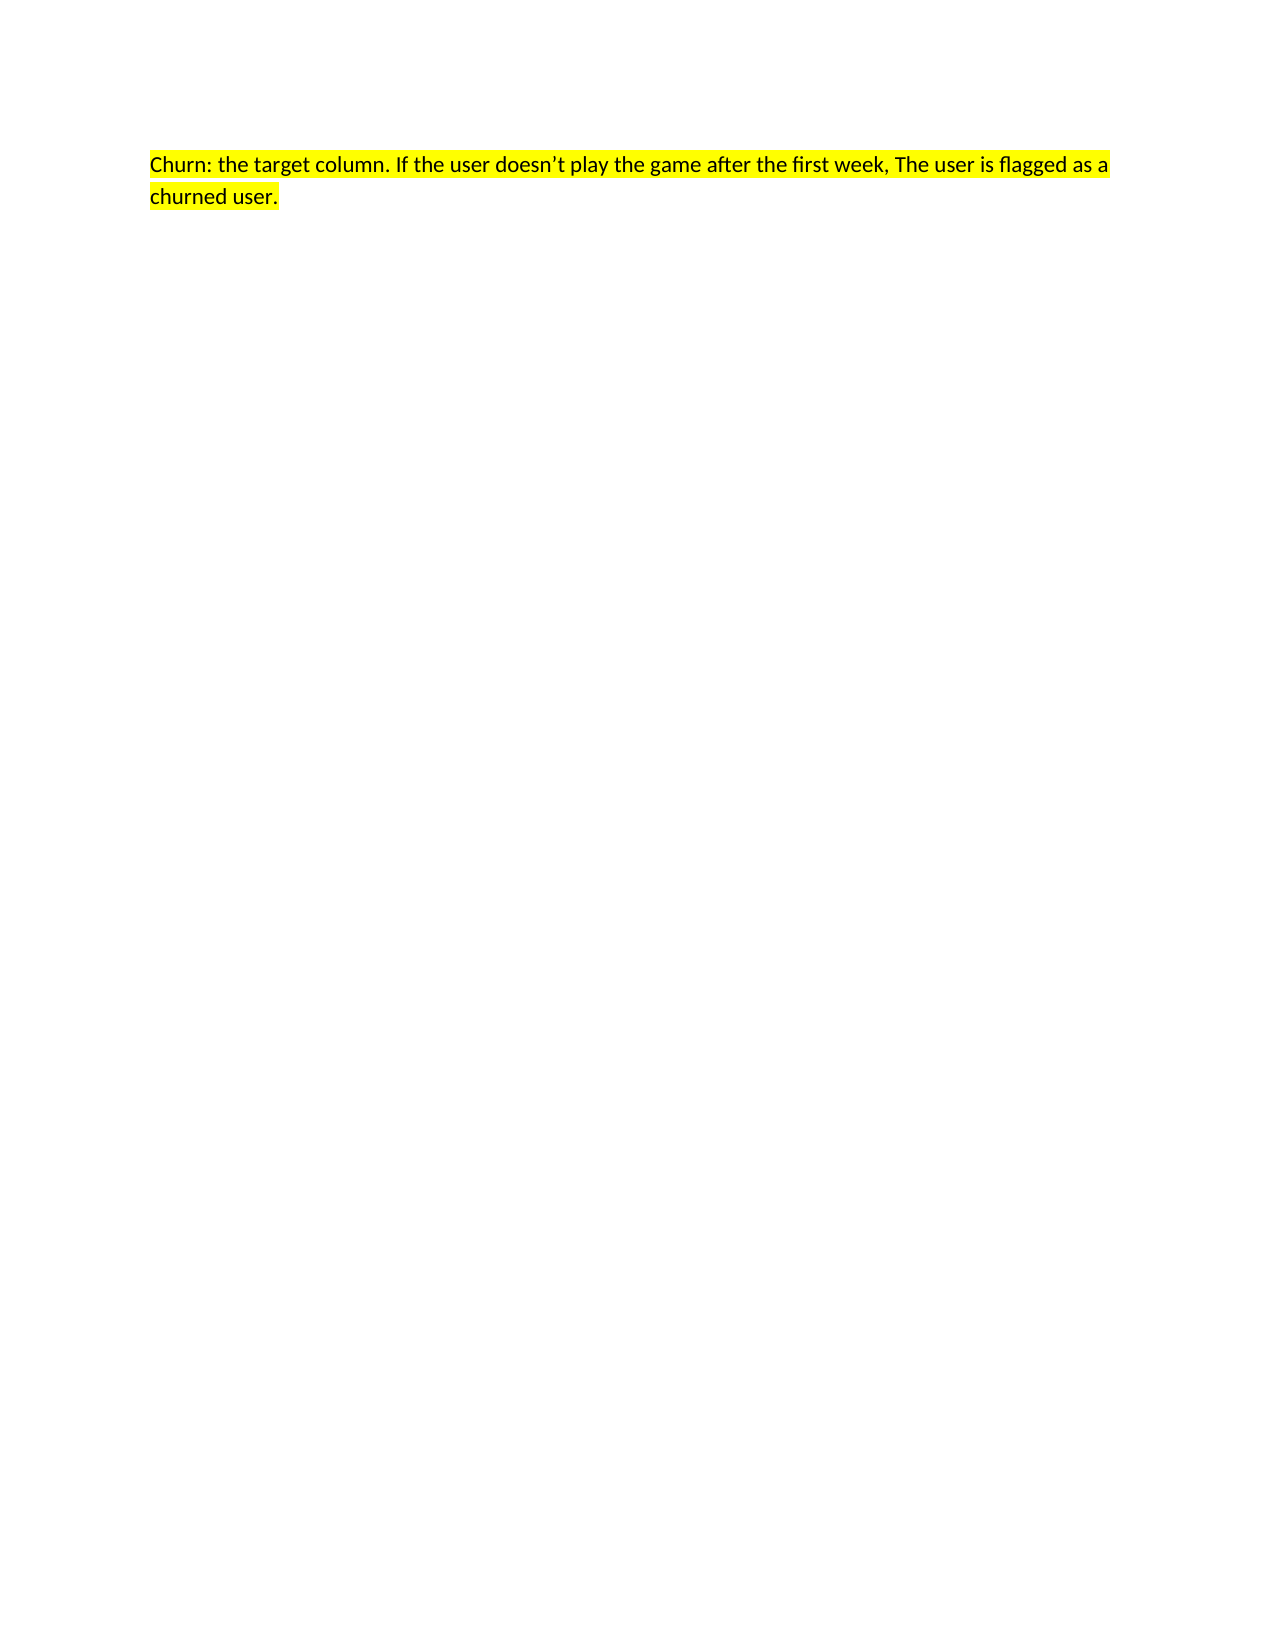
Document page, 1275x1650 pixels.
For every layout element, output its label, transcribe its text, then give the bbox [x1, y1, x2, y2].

text Churn: the target column. If the user doesn’t play the game after the first week, The user is flagged as a churned user. [150, 150, 1125, 210]
